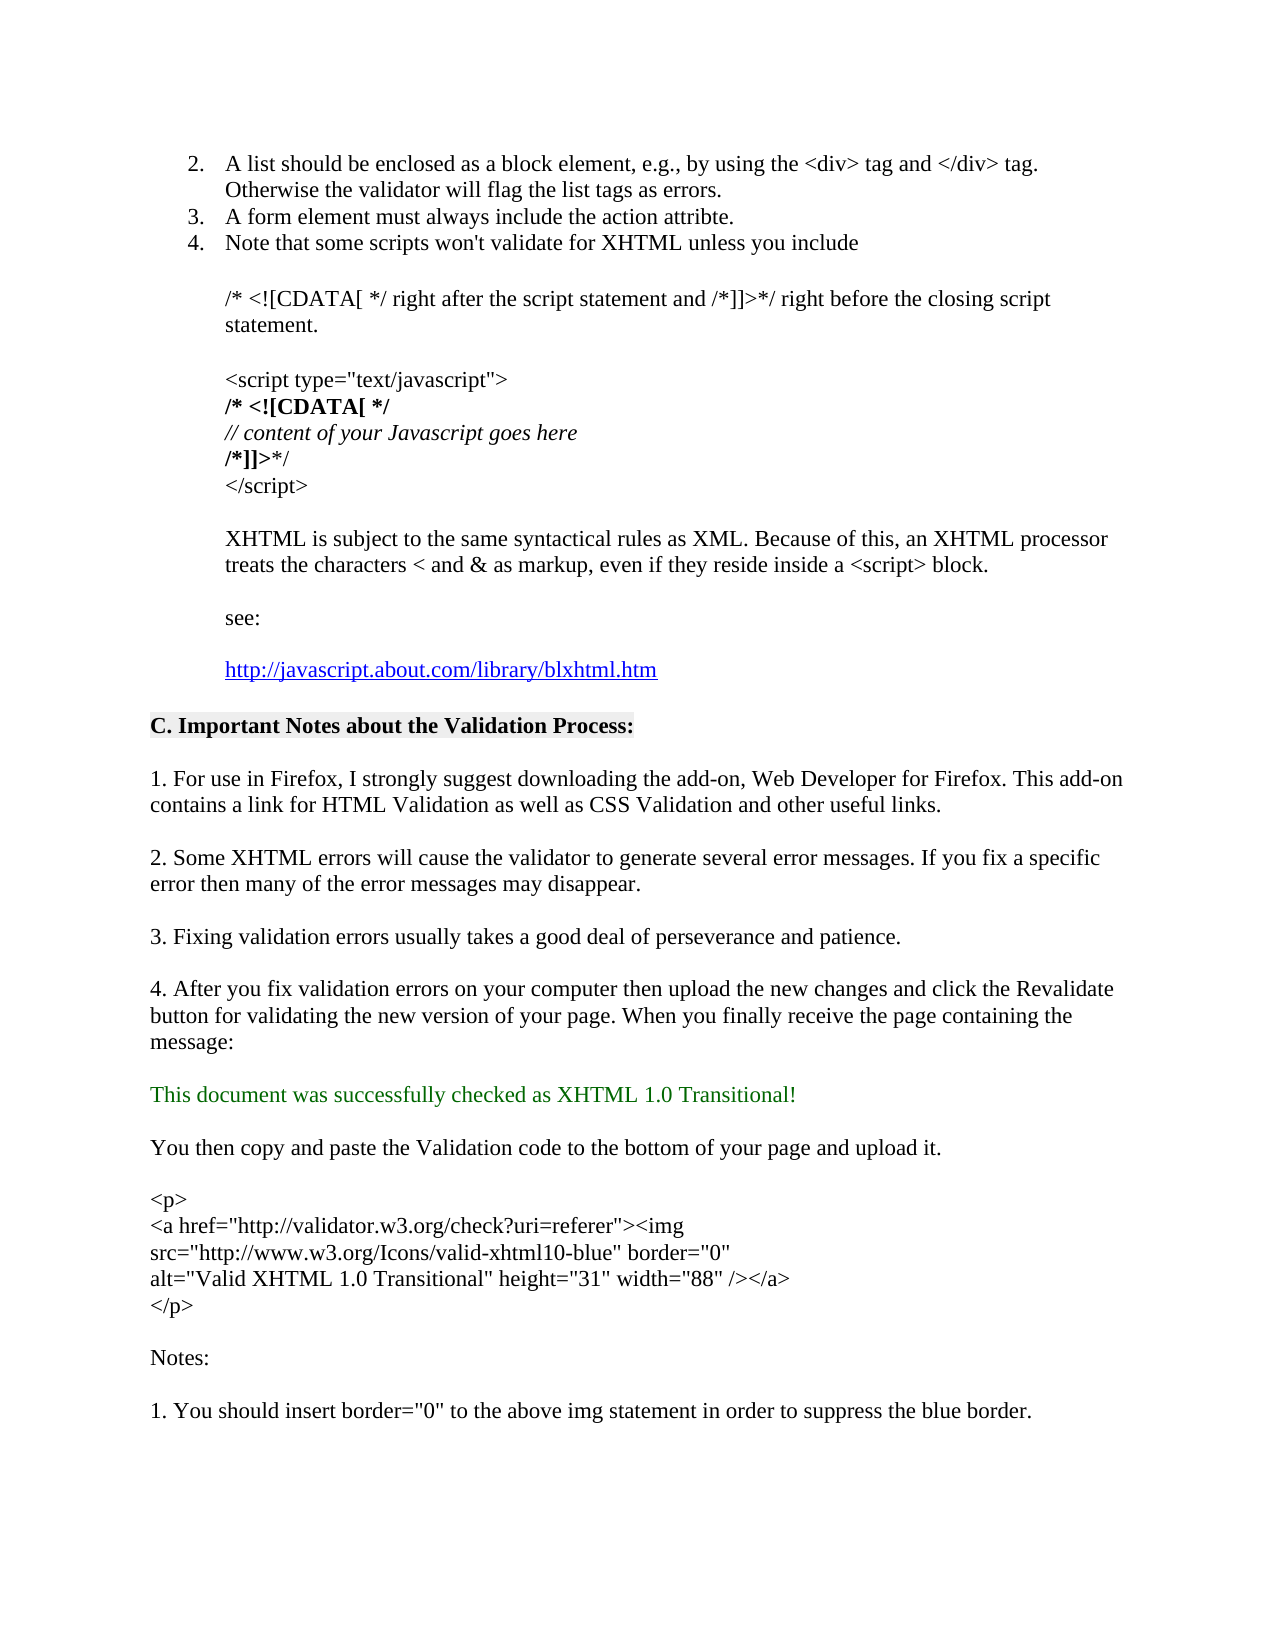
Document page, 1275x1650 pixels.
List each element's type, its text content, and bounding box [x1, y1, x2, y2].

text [150, 712, 1125, 1450]
list Note that some scripts won't validate for XHTML unless you include [187, 229, 1125, 255]
list A form element must always include the action attribte. [187, 203, 1125, 229]
text <script type="text/javascript"> /* <![CDATA[ */ // content of your Javascript goes here /*]]>*/ </script> XHTML is subject to the same syntactical rules as XML. Because of this, an XHTML processor treats the characters < and & as markup, even if they reside inside a <script> block. see: http://javascript.about.com/library/blxhtml.htm [225, 366, 1125, 683]
text /* <![CDATA[ */ right after the script statement and /*]]>*/ right before the closing script statement. [225, 284, 1125, 337]
list A list should be enclosed as a block element, e.g., by using the <div> tag and </div> tag. Otherwise the validator will flag the list tags as errors. [187, 150, 1125, 203]
